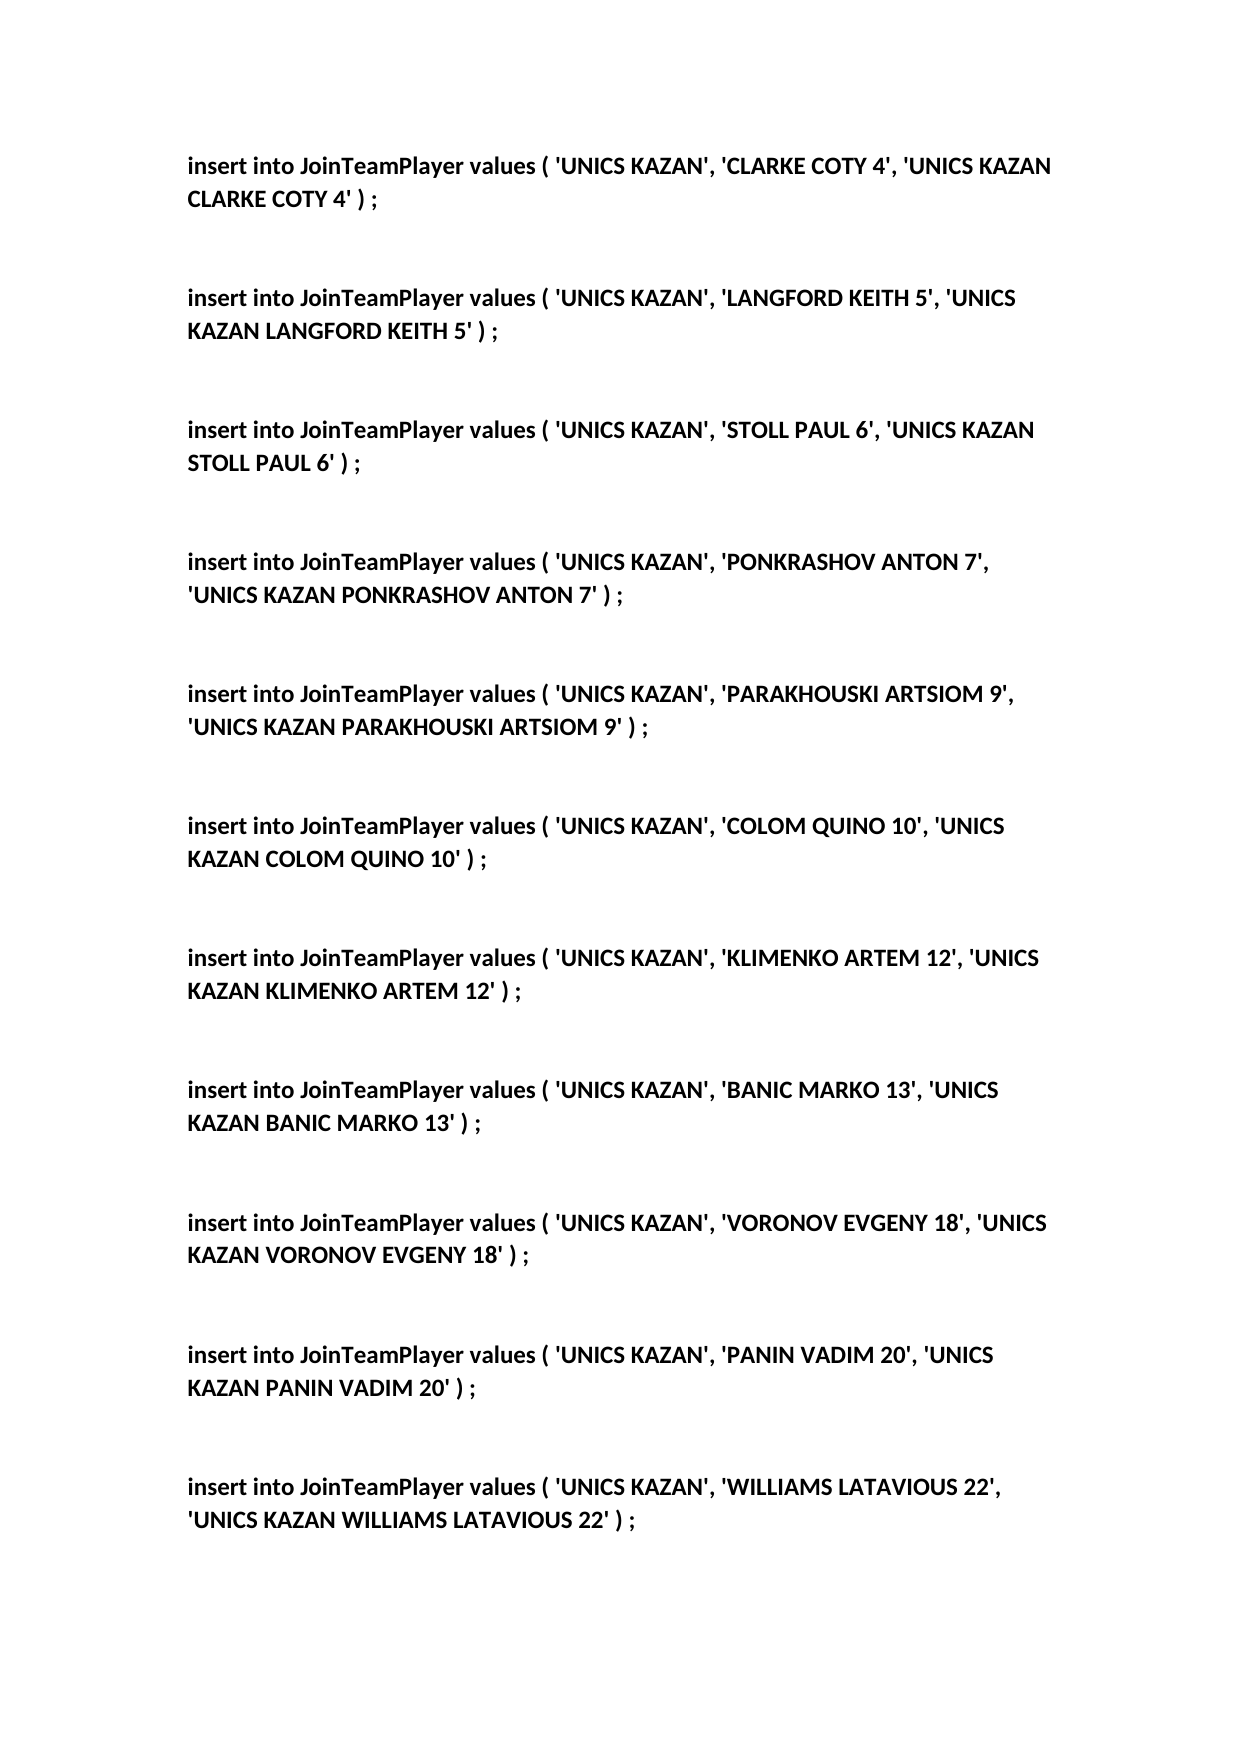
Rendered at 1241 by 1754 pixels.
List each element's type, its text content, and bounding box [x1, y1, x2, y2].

text insert into JoinTeamPlayer values ( 'UNICS KAZAN', 'LANGFORD KEITH 5', 'UNICS KAZAN LANGFORD KEITH 5' ) ; [187, 282, 1053, 346]
text insert into JoinTeamPlayer values ( 'UNICS KAZAN', 'CLARKE COTY 4', 'UNICS KAZAN CLARKE COTY 4' ) ; [187, 150, 1053, 213]
text insert into JoinTeamPlayer values ( 'UNICS KAZAN', 'WILLIAMS LATAVIOUS 22', 'UNICS KAZAN WILLIAMS LATAVIOUS 22' ) ; [187, 1471, 1053, 1534]
text insert into JoinTeamPlayer values ( 'UNICS KAZAN', 'STOLL PAUL 6', 'UNICS KAZAN STOLL PAUL 6' ) ; [187, 414, 1053, 478]
text insert into JoinTeamPlayer values ( 'UNICS KAZAN', 'PANIN VADIM 20', 'UNICS KAZAN PANIN VADIM 20' ) ; [187, 1339, 1053, 1402]
text insert into JoinTeamPlayer values ( 'UNICS KAZAN', 'BANIC MARKO 13', 'UNICS KAZAN BANIC MARKO 13' ) ; [187, 1074, 1053, 1138]
text insert into JoinTeamPlayer values ( 'UNICS KAZAN', 'VORONOV EVGENY 18', 'UNICS KAZAN VORONOV EVGENY 18' ) ; [187, 1207, 1053, 1270]
text insert into JoinTeamPlayer values ( 'UNICS KAZAN', 'COLOM QUINO 10', 'UNICS KAZAN COLOM QUINO 10' ) ; [187, 810, 1053, 874]
text insert into JoinTeamPlayer values ( 'UNICS KAZAN', 'PONKRASHOV ANTON 7', 'UNICS KAZAN PONKRASHOV ANTON 7' ) ; [187, 546, 1053, 610]
text insert into JoinTeamPlayer values ( 'UNICS KAZAN', 'PARAKHOUSKI ARTSIOM 9', 'UNICS KAZAN PARAKHOUSKI ARTSIOM 9' ) ; [187, 678, 1053, 742]
text insert into JoinTeamPlayer values ( 'UNICS KAZAN', 'KLIMENKO ARTEM 12', 'UNICS KAZAN KLIMENKO ARTEM 12' ) ; [187, 942, 1053, 1006]
